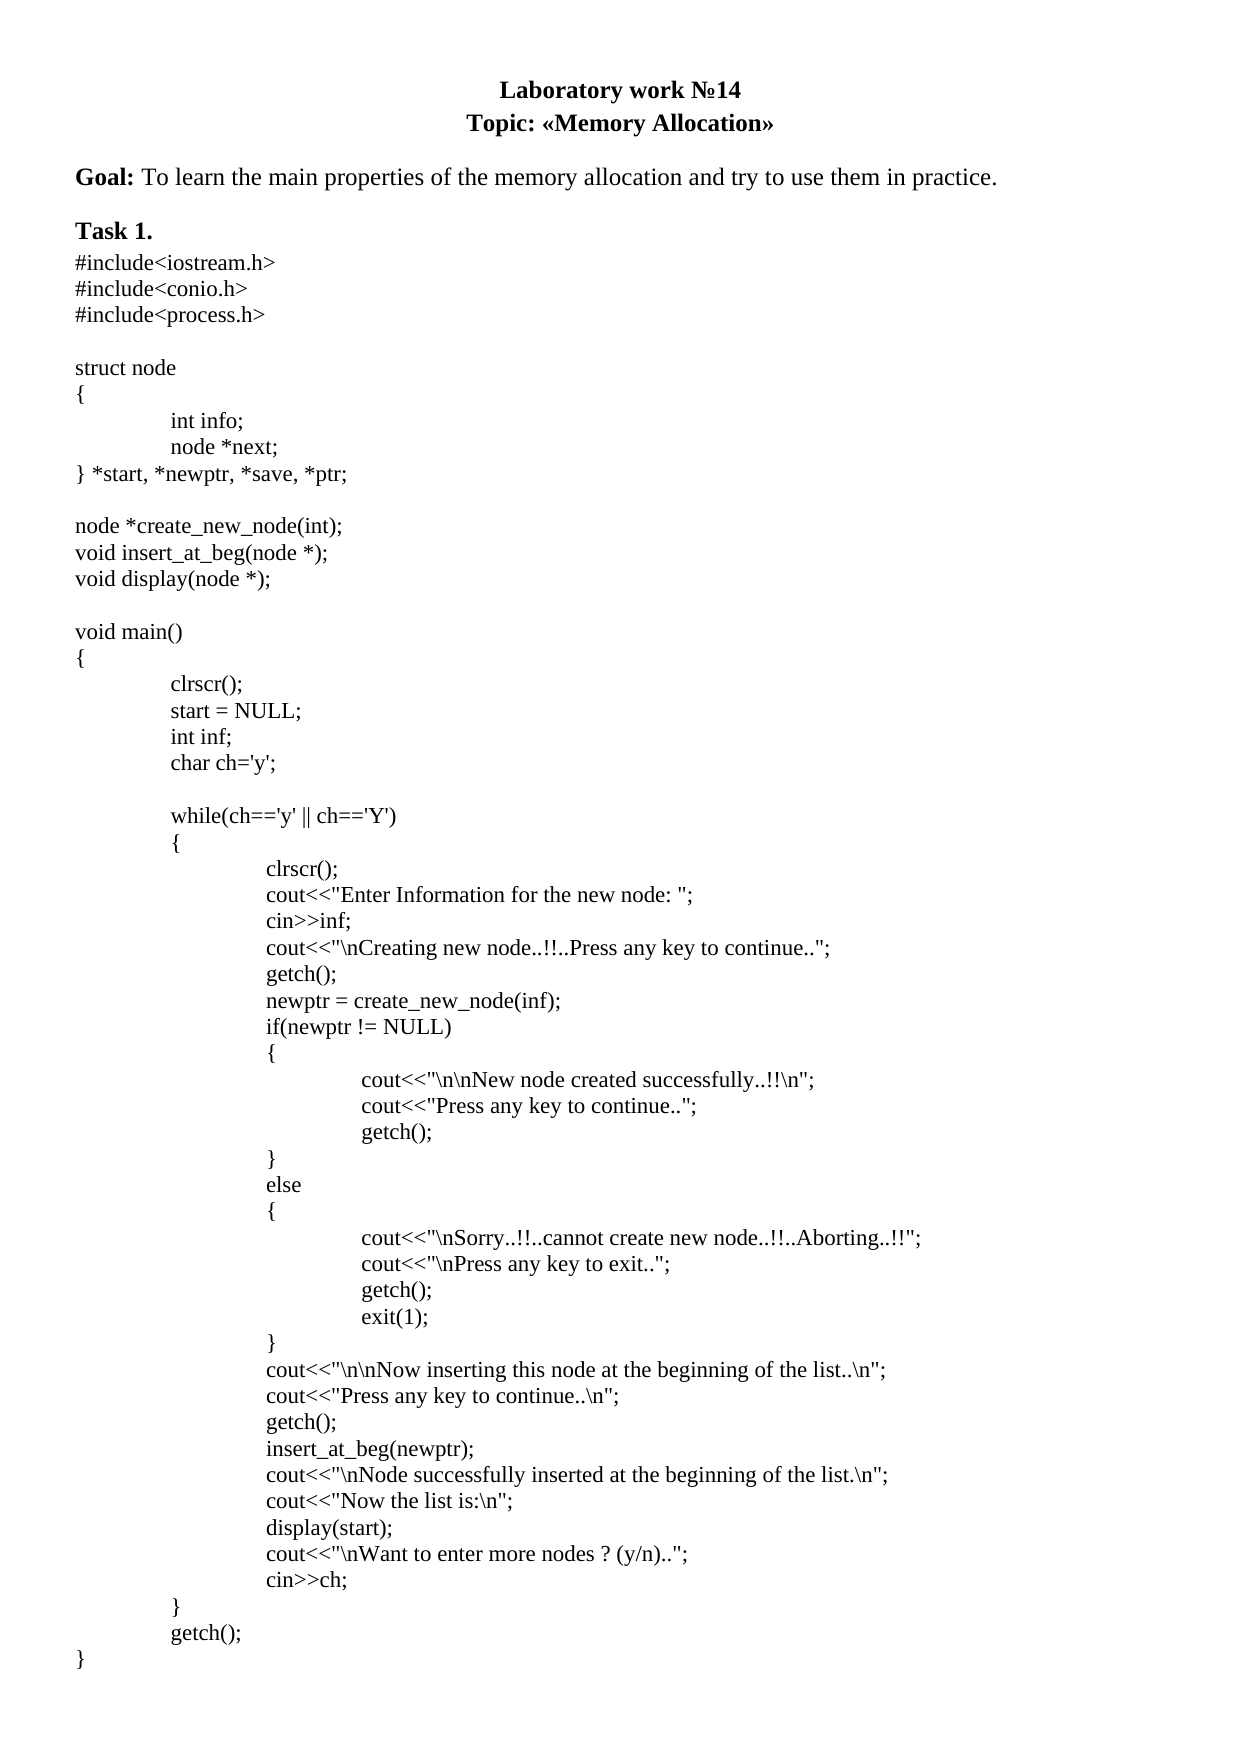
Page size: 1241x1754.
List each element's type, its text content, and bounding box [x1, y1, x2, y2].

text cout<<"\nCreating new node..!!..Press any key to continue.."; [75, 934, 1165, 960]
text getch(); [75, 1277, 1165, 1303]
text } [75, 1646, 1165, 1672]
text } *start, *newptr, *save, *ptr; [75, 459, 1165, 486]
text Topic: «Memory Allocation» [75, 108, 1165, 137]
text clrscr(); [75, 670, 1165, 697]
text cout<<"\n\nNow inserting this node at the beginning of the list..\n"; [75, 1356, 1165, 1382]
text cout<<"\nPress any key to exit.."; [75, 1250, 1165, 1277]
text cout<<"Press any key to continue..\n"; [75, 1382, 1165, 1408]
text void main() [75, 618, 1165, 644]
text void insert_at_beg(node *); [75, 539, 1165, 565]
text { [75, 1039, 1165, 1066]
text } [75, 1145, 1165, 1171]
text Laboratory work №14 [75, 75, 1165, 104]
text cout<<"Press any key to continue.."; [75, 1092, 1165, 1118]
text clrscr(); [75, 855, 1165, 881]
text getch(); [75, 1118, 1165, 1145]
text { [75, 1197, 1165, 1224]
text node *create_new_node(int); [75, 512, 1165, 539]
text cin>>ch; [75, 1566, 1165, 1593]
text while(ch=='y' || ch=='Y') [75, 802, 1165, 828]
text cout<<"\n\nNew node created successfully..!!\n"; [75, 1066, 1165, 1092]
text newptr = create_new_node(inf); [75, 987, 1165, 1013]
text { [75, 381, 1165, 407]
text int inf; [75, 723, 1165, 749]
text #include<conio.h> [75, 275, 1165, 301]
text #include<iostream.h> [75, 249, 1165, 275]
text char ch='y'; [75, 749, 1165, 776]
text if(newptr != NULL) [75, 1013, 1165, 1039]
text cout<<"Now the list is:\n"; [75, 1487, 1165, 1514]
text void display(node *); [75, 565, 1165, 591]
text Goal: To learn the main properties of the memory allocation and try to use them in practice. [75, 162, 1165, 191]
text { [75, 644, 1165, 670]
text cout<<"\nWant to enter more nodes ? (y/n).."; [75, 1540, 1165, 1566]
text struct node [75, 354, 1165, 381]
text display(start); [75, 1514, 1165, 1540]
text #include<process.h> [75, 301, 1165, 328]
text else [75, 1171, 1165, 1197]
text } [75, 1329, 1165, 1356]
text getch(); [75, 1408, 1165, 1435]
text getch(); [75, 960, 1165, 987]
text cin>>inf; [75, 908, 1165, 934]
text cout<<"\nNode successfully inserted at the beginning of the list.\n"; [75, 1461, 1165, 1487]
text node *next; [75, 433, 1165, 459]
text Task 1. [75, 216, 1165, 244]
text cout<<"\nSorry..!!..cannot create new node..!!..Aborting..!!"; [75, 1224, 1165, 1250]
text cout<<"Enter Information for the new node: "; [75, 881, 1165, 908]
text } [75, 1593, 1165, 1619]
text insert_at_beg(newptr); [75, 1435, 1165, 1461]
text exit(1); [75, 1303, 1165, 1329]
text { [75, 828, 1165, 855]
text getch(); [75, 1619, 1165, 1646]
text start = NULL; [75, 697, 1165, 723]
text int info; [75, 407, 1165, 433]
